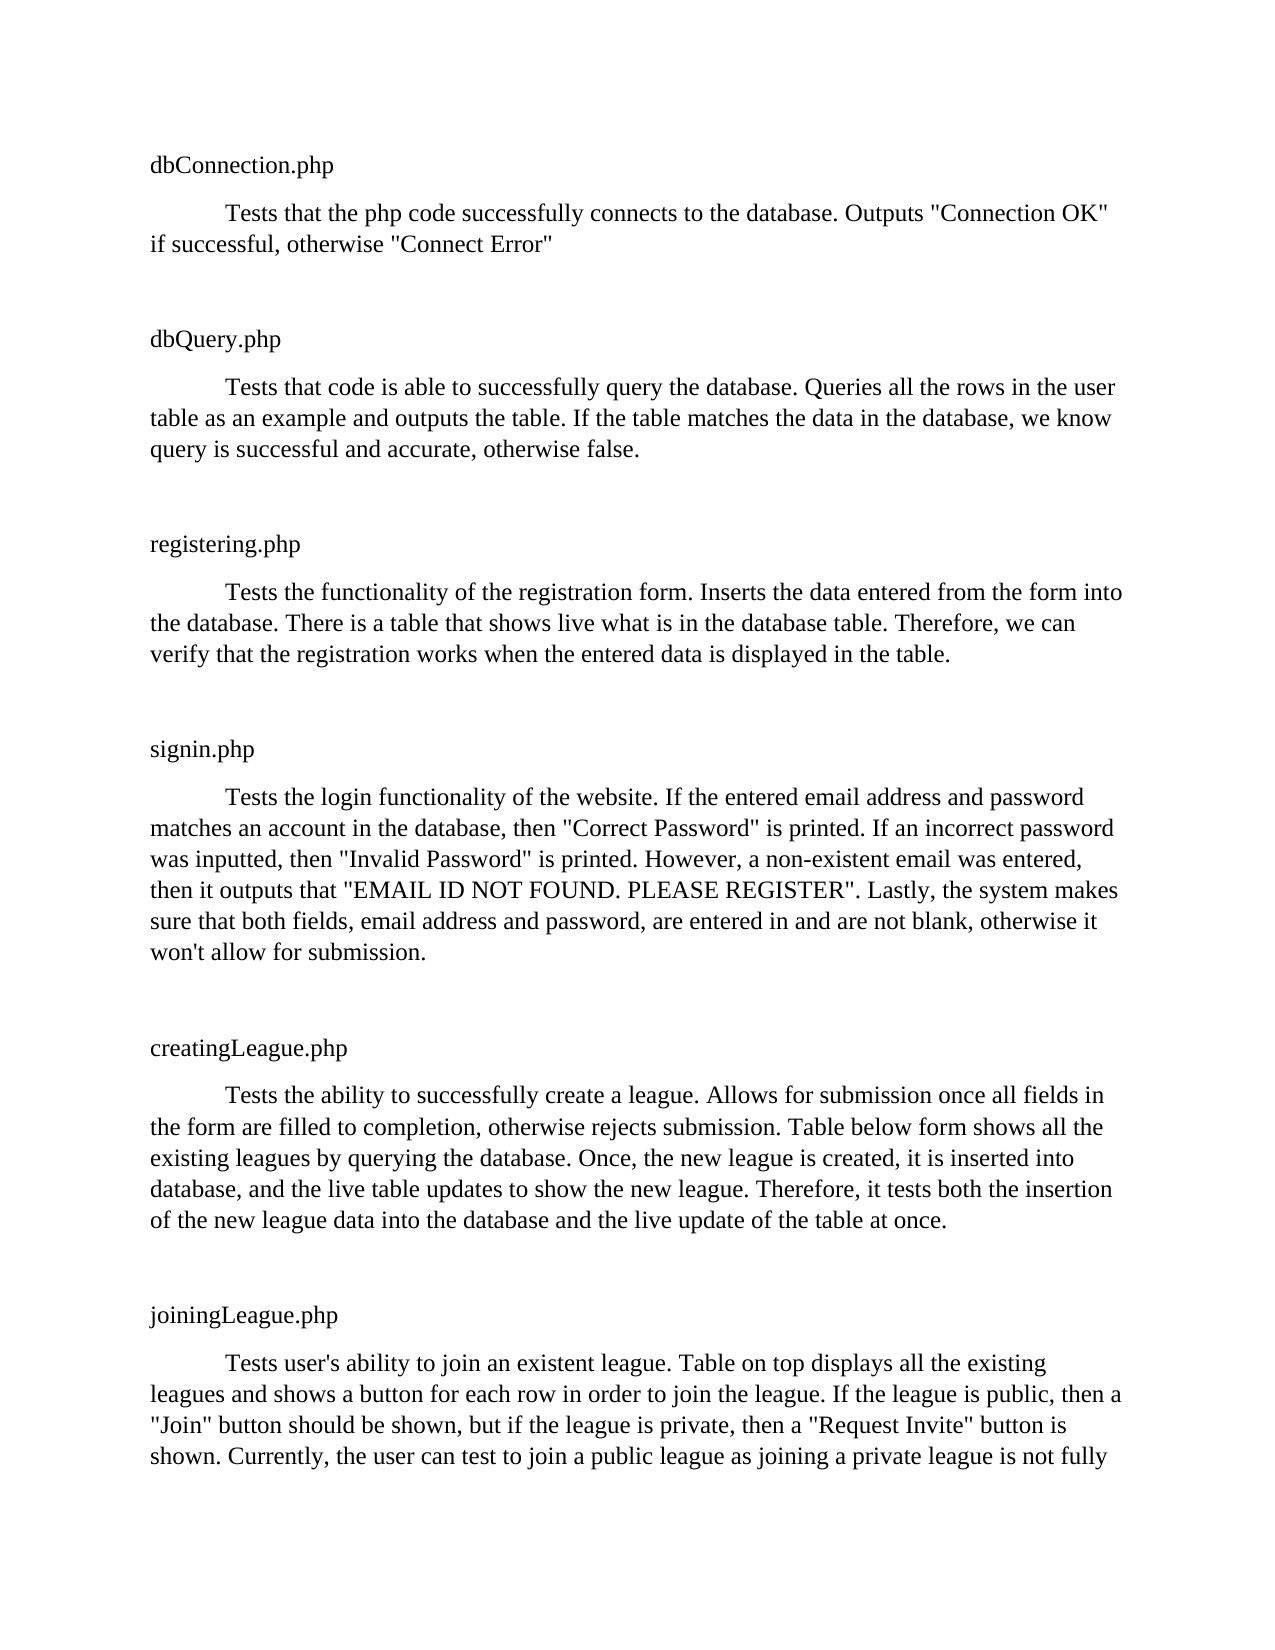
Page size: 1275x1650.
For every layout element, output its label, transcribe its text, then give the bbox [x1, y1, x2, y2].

text Tests the login functionality of the website. If the entered email address and password matches an account in the database, then "Correct Password" is printed. If an incorrect password was inputted, then "Invalid Password" is printed. However, a non-existent email was entered, then it outputs that "EMAIL ID NOT FOUND. PLEASE REGISTER". Lastly, the system makes sure that both fields, email address and password, are entered in and are not blank, otherwise it won't allow for submission. [150, 782, 1125, 966]
text Tests that the php code successfully connects to the database. Outputs "Connection OK" if successful, otherwise "Connect Error" [150, 198, 1125, 257]
text registering.php [150, 529, 1125, 558]
text Tests that code is able to successfully query the database. Queries all the rows in the user table as an example and outputs the table. If the table matches the data in the database, we know query is successful and accurate, otherwise false. [150, 372, 1125, 463]
text signin.php [150, 734, 1125, 763]
text dbConnection.php [150, 150, 1125, 179]
text dbQuery.php [150, 324, 1125, 353]
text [150, 1348, 1125, 1470]
text joiningLeague.php [150, 1300, 1125, 1329]
text Tests the ability to successfully create a league. Allows for submission once all fields in the form are filled to completion, otherwise rejects submission. Table below form shows all the existing leagues by querying the database. Once, the new league is created, it is inserted into database, and the live table updates to show the new league. Therefore, it tests both the insertion of the new league data into the database and the live update of the table at once. [150, 1081, 1125, 1233]
text Tests the functionality of the registration form. Inserts the data entered from the form into the database. There is a table that shows live what is in the database table. Therefore, we can verify that the registration works when the entered data is displayed in the table. [150, 577, 1125, 668]
text creatingLeague.php [150, 1033, 1125, 1062]
